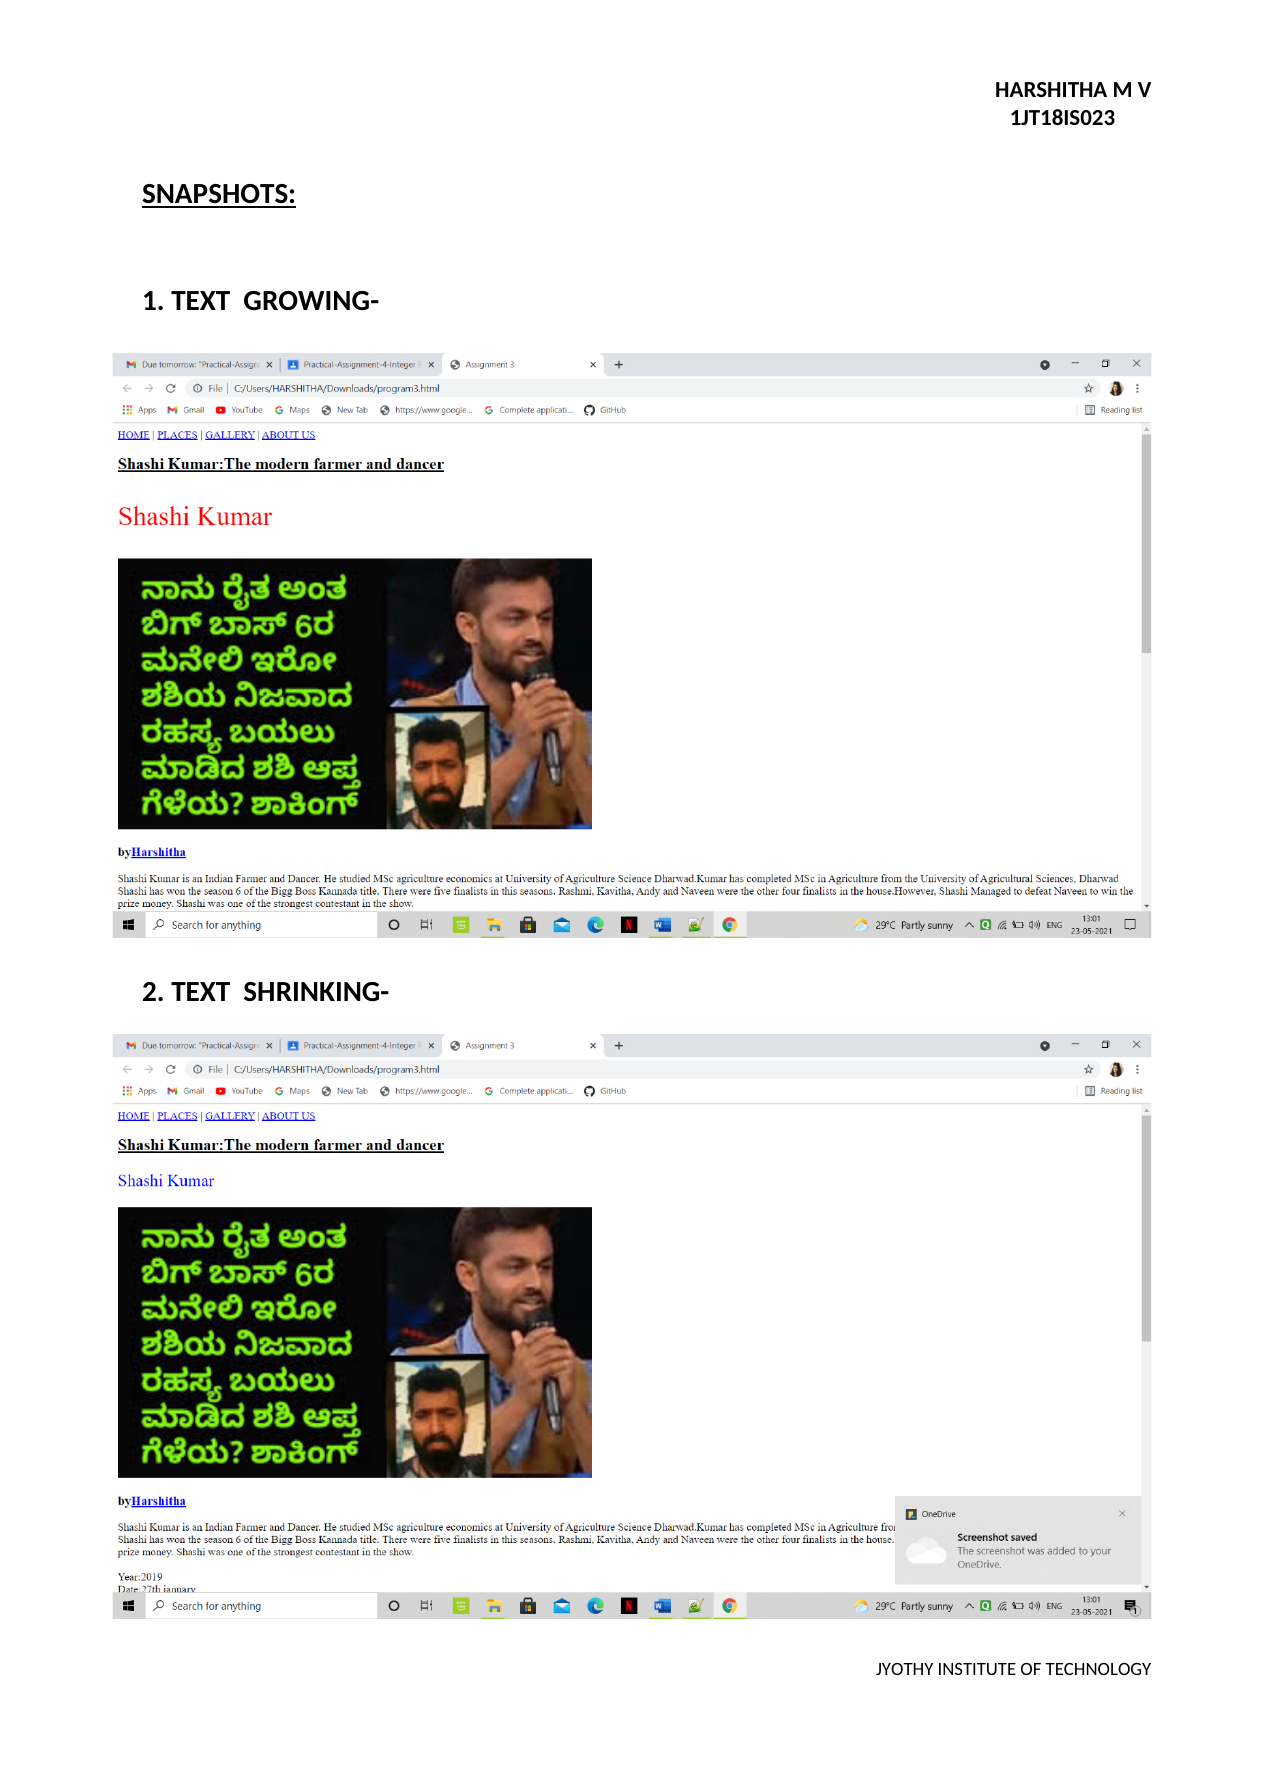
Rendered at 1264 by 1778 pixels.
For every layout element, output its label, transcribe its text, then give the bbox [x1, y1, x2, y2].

picture [112, 353, 1152, 938]
picture [112, 1034, 1152, 1619]
list TEXT SHRINKING- [112, 973, 1151, 1009]
list TEXT GROWING- [112, 282, 1151, 318]
text SNAPSHOTS: [112, 175, 1151, 211]
